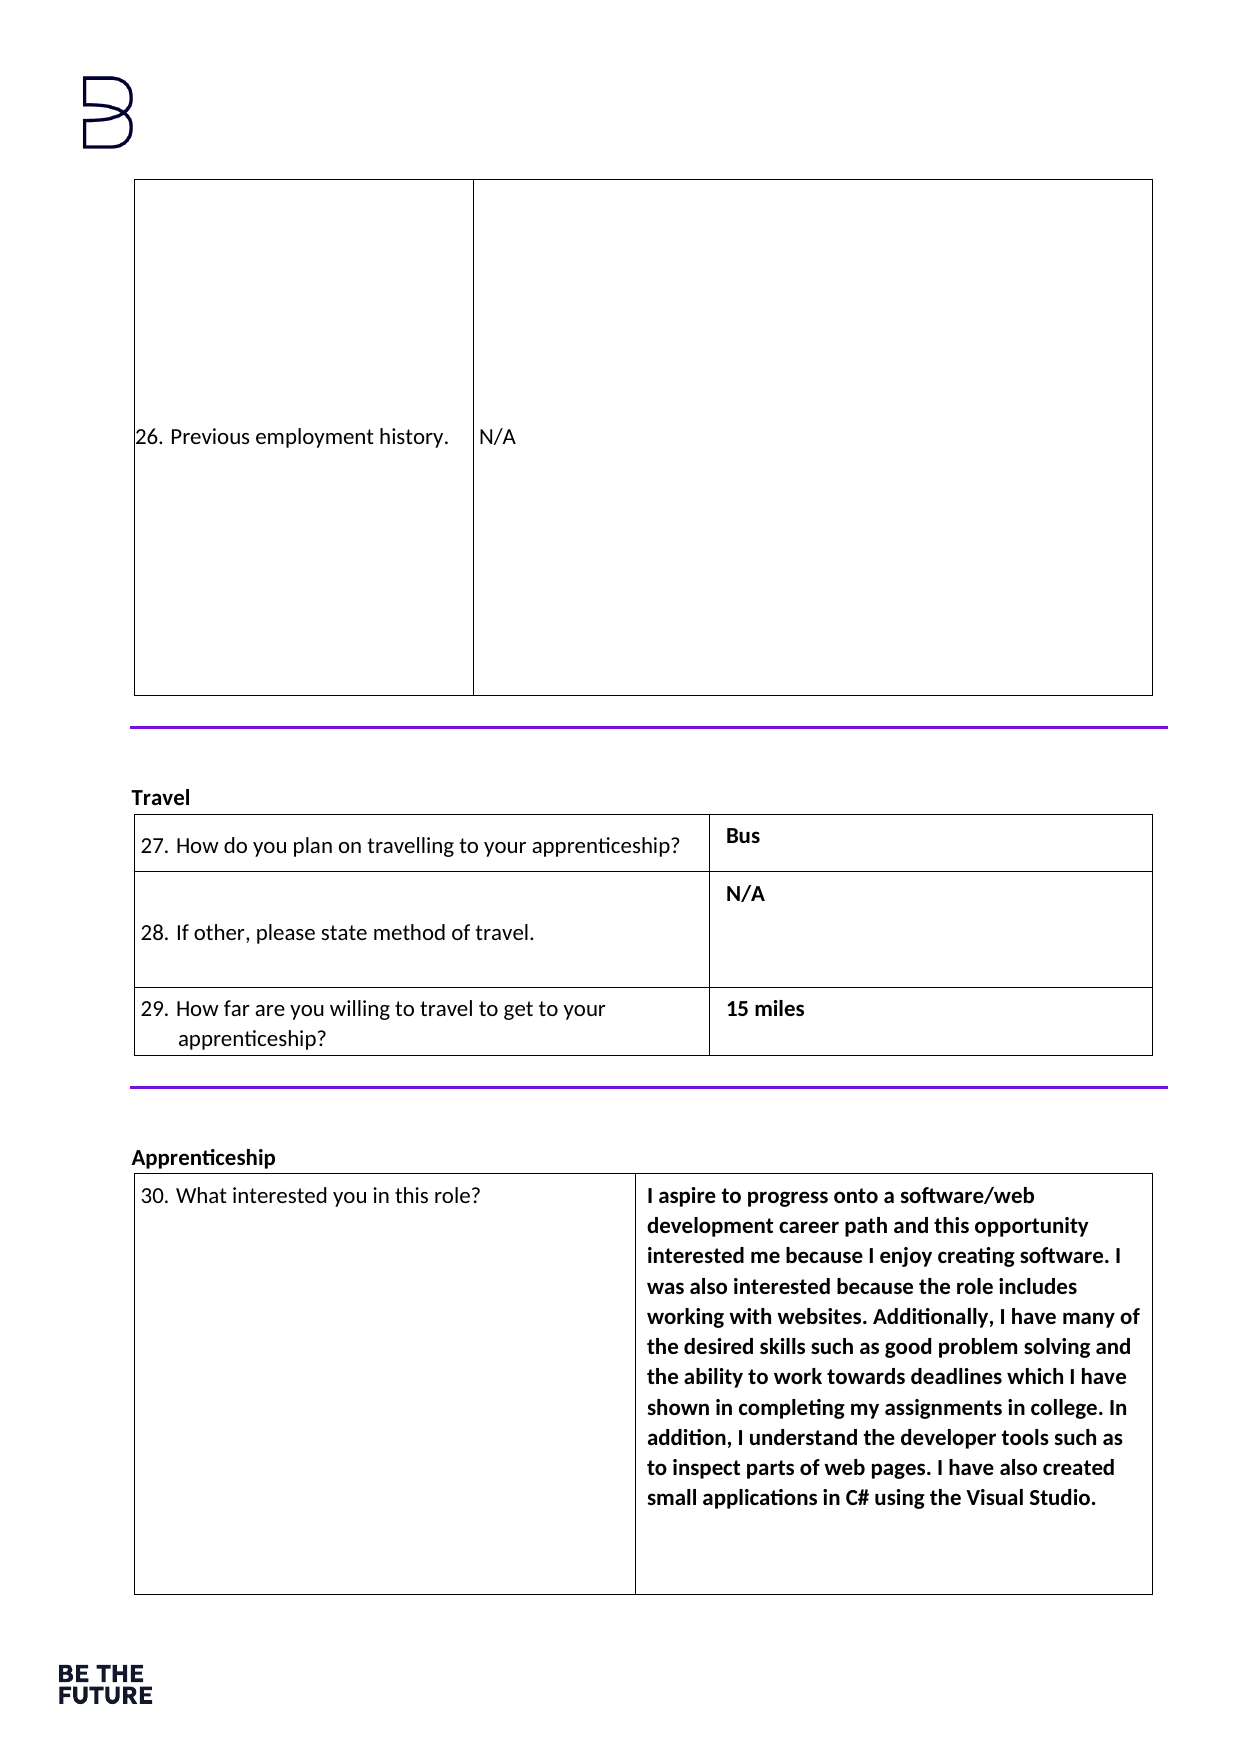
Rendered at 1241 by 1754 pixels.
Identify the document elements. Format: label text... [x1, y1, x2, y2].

table_cell N/A [474, 180, 1152, 694]
table_cell 26. Previous employment history. [135, 180, 473, 694]
table_cell 15 miles [710, 988, 1152, 1054]
table_cell 29. How far are you willing to travel to get to your apprenticeship? [135, 988, 709, 1054]
table_cell 28. If other, please state method of travel. [135, 872, 709, 987]
table_header 30. What interested you in this role? [135, 1174, 635, 1594]
subtitle Apprenticeship [131, 1143, 1155, 1171]
subtitle Travel [131, 783, 1155, 811]
table_cell N/A [710, 872, 1152, 987]
table_header Bus [710, 815, 1152, 871]
table_header 27. How do you plan on travelling to your apprenticeship? [135, 815, 709, 871]
picture [82, 76, 133, 149]
